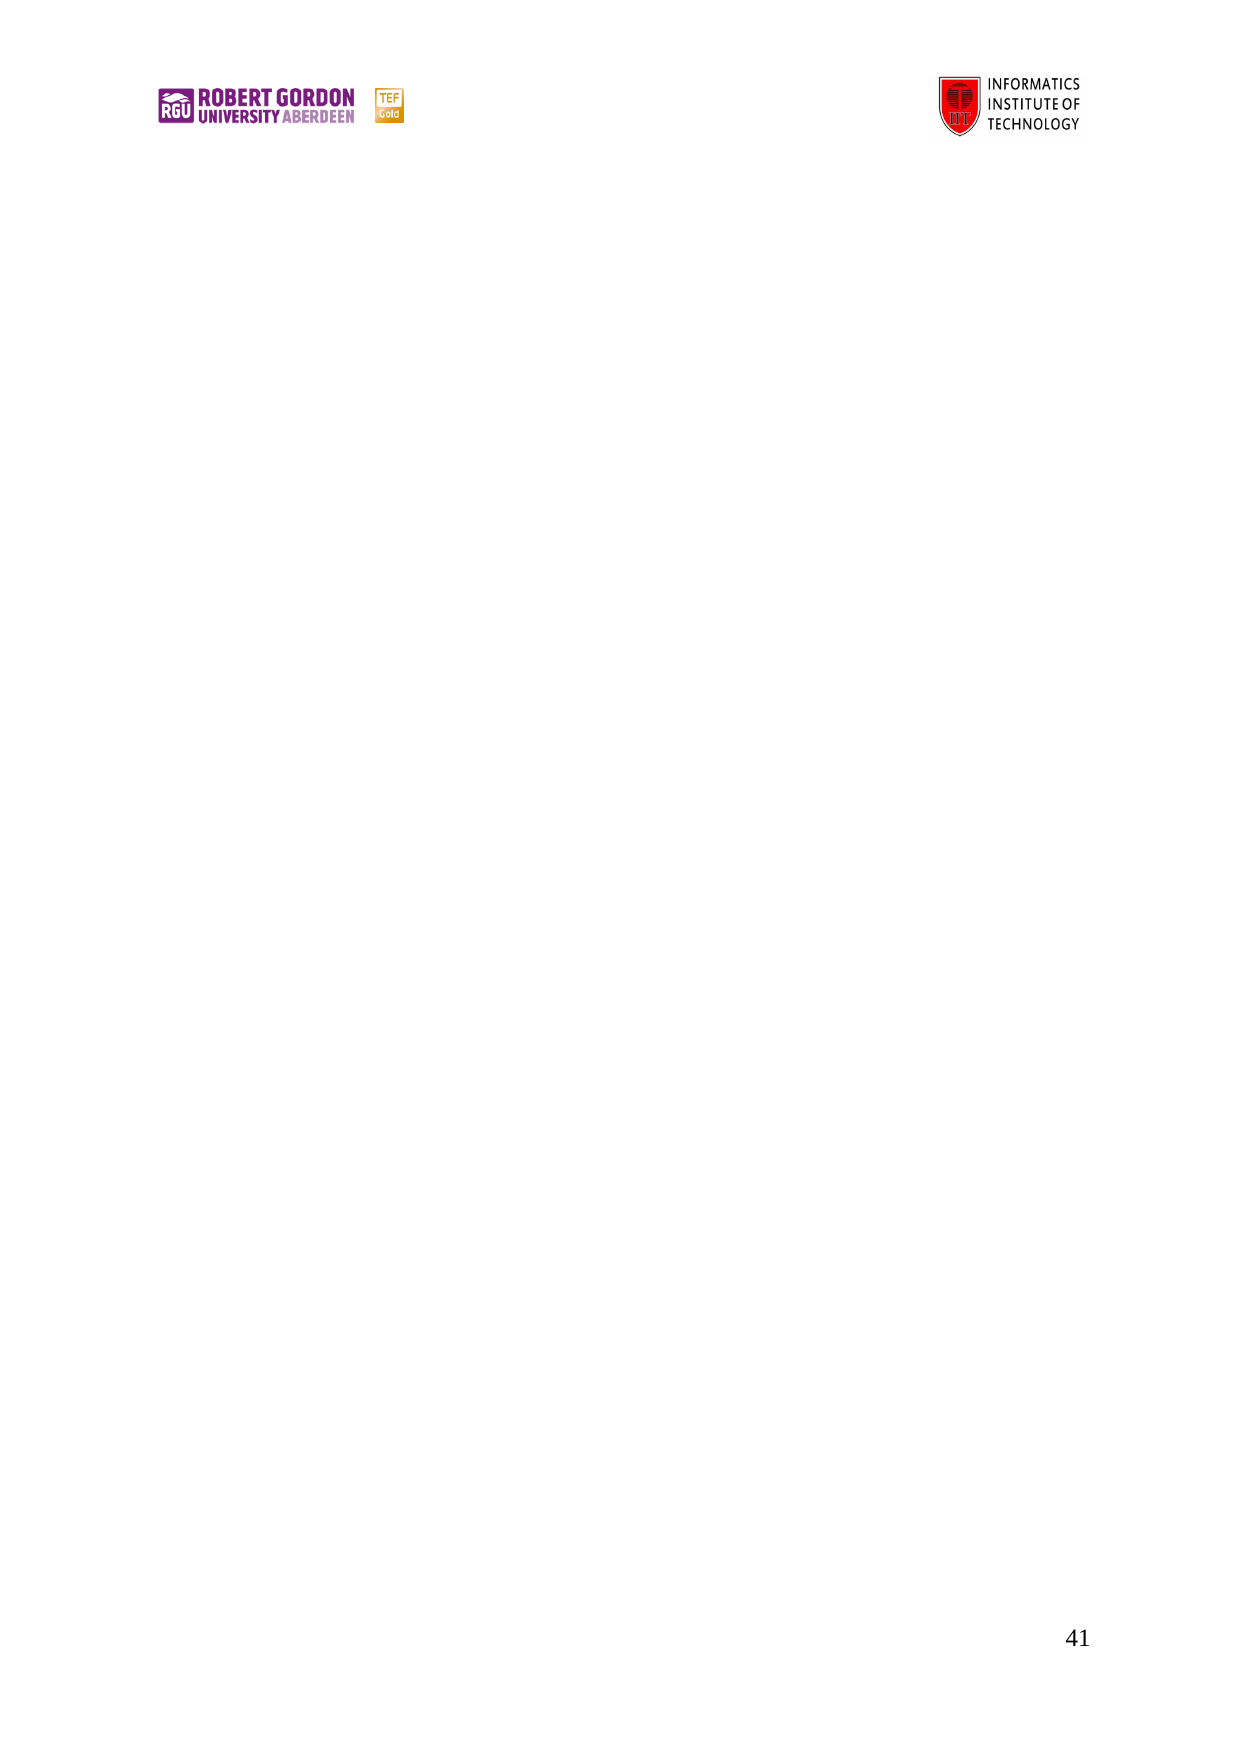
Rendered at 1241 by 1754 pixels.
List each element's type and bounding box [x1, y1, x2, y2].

picture [150, 82, 413, 129]
picture [927, 75, 1091, 143]
